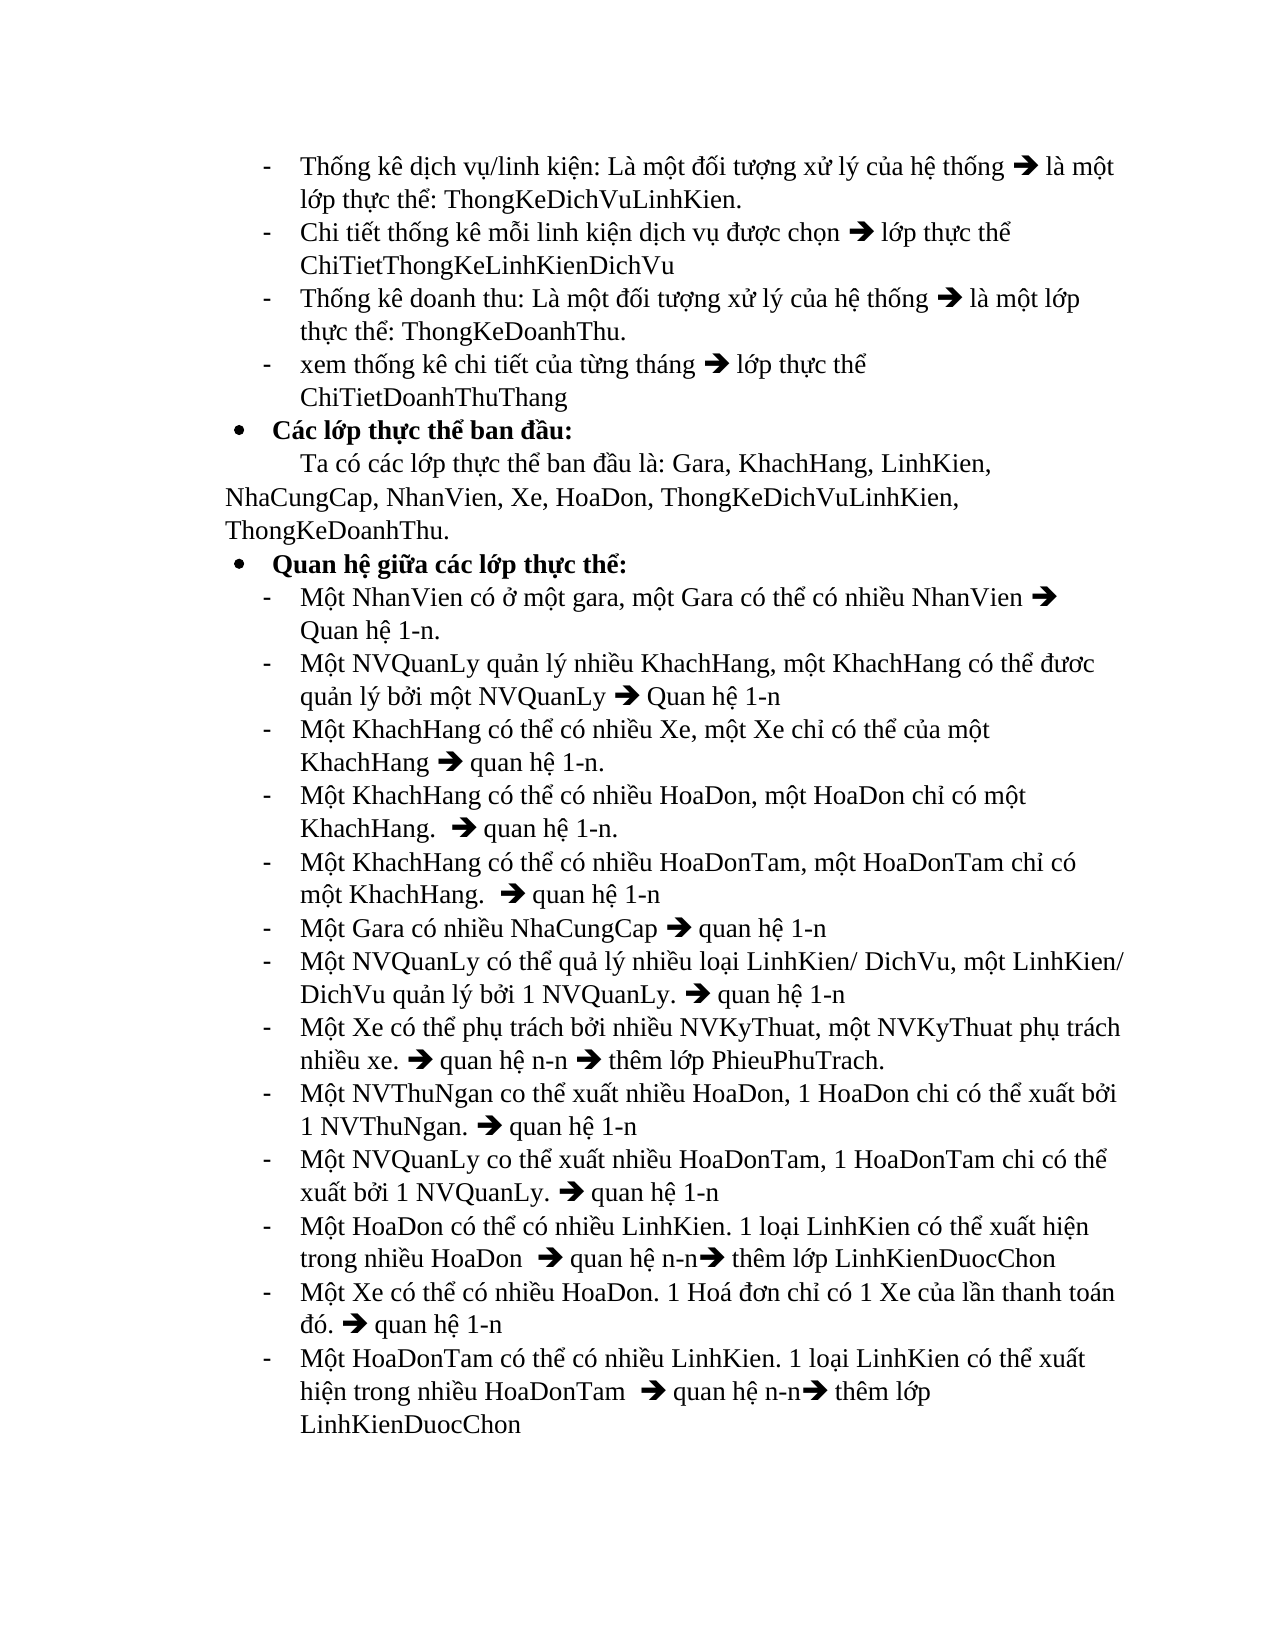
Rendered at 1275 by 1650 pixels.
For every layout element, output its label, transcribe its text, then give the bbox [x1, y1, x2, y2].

list Một NhanVien có ở một gara, một Gara có thể có nhiều NhanVien Quan hệ 1-n. [262, 581, 1125, 645]
list xem thống kê chi tiết của từng tháng lớp thực thể ChiTietDoanhThuThang [262, 348, 1125, 412]
list Một NVQuanLy có thể quả lý nhiều loại LinhKien/ DichVu, một LinhKien/ DichVu quản lý bởi 1 NVQuanLy. quan hệ 1-n [262, 945, 1125, 1009]
list Một KhachHang có thể có nhiều HoaDonTam, một HoaDonTam chỉ có một KhachHang. quan hệ 1-n [262, 846, 1125, 910]
list Thống kê doanh thu: Là một đối tượng xử lý của hệ thống là một lớp thực thể: ThongKeDoanhThu. [262, 282, 1125, 346]
list Một HoaDonTam có thể có nhiều LinhKien. 1 loại LinhKien có thể xuất hiện trong nhiều HoaDonTam quan hệ n-n thêm lớp LinhKienDuocChon [262, 1342, 1125, 1439]
list Một KhachHang có thể có nhiều HoaDon, một HoaDon chỉ có một KhachHang. quan hệ 1-n. [262, 779, 1125, 844]
list Ta có các lớp thực thể ban đầu là: Gara, KhachHang, LinhKien, NhaCungCap, NhanVien, Xe, HoaDon, ThongKeDichVuLinhKien, ThongKeDoanhThu. [225, 447, 1125, 546]
list Một Xe có thể phụ trách bởi nhiều NVKyThuat, một NVKyThuat phụ trách nhiều xe. quan hệ n-n thêm lớp PhieuPhuTrach. [262, 1011, 1125, 1075]
list Một KhachHang có thể có nhiều Xe, một Xe chỉ có thể của một KhachHang quan hệ 1-n. [262, 713, 1125, 777]
list Một NVQuanLy quản lý nhiều KhachHang, một KhachHang có thể đươc quản lý bởi một NVQuanLy Quan hệ 1-n [262, 647, 1125, 711]
list Quan hệ giữa các lớp thực thể: [234, 548, 1125, 579]
list Một Xe có thể có nhiều HoaDon. 1 Hoá đơn chỉ có 1 Xe của lần thanh toán đó. quan hệ 1-n [262, 1276, 1125, 1340]
list Chi tiết thống kê mỗi linh kiện dịch vụ được chọn lớp thực thể ChiTietThongKeLinhKienDichVu [262, 216, 1125, 280]
list Một Gara có nhiều NhaCungCap quan hệ 1-n [262, 912, 1125, 943]
list Thống kê dịch vụ/linh kiện: Là một đối tượng xử lý của hệ thống là một lớp thực thể: ThongKeDichVuLinhKien. [262, 150, 1125, 214]
list Các lớp thực thể ban đầu: [234, 414, 1125, 445]
list Một NVQuanLy co thể xuất nhiều HoaDonTam, 1 HoaDonTam chi có thể xuất bởi 1 NVQuanLy. quan hệ 1-n [262, 1143, 1125, 1208]
list Một NVThuNgan co thể xuất nhiều HoaDon, 1 HoaDon chi có thể xuất bởi 1 NVThuNgan. quan hệ 1-n [262, 1077, 1125, 1141]
list Một HoaDon có thể có nhiều LinhKien. 1 loại LinhKien có thể xuất hiện trong nhiều HoaDon quan hệ n-n thêm lớp LinhKienDuocChon [262, 1209, 1125, 1274]
